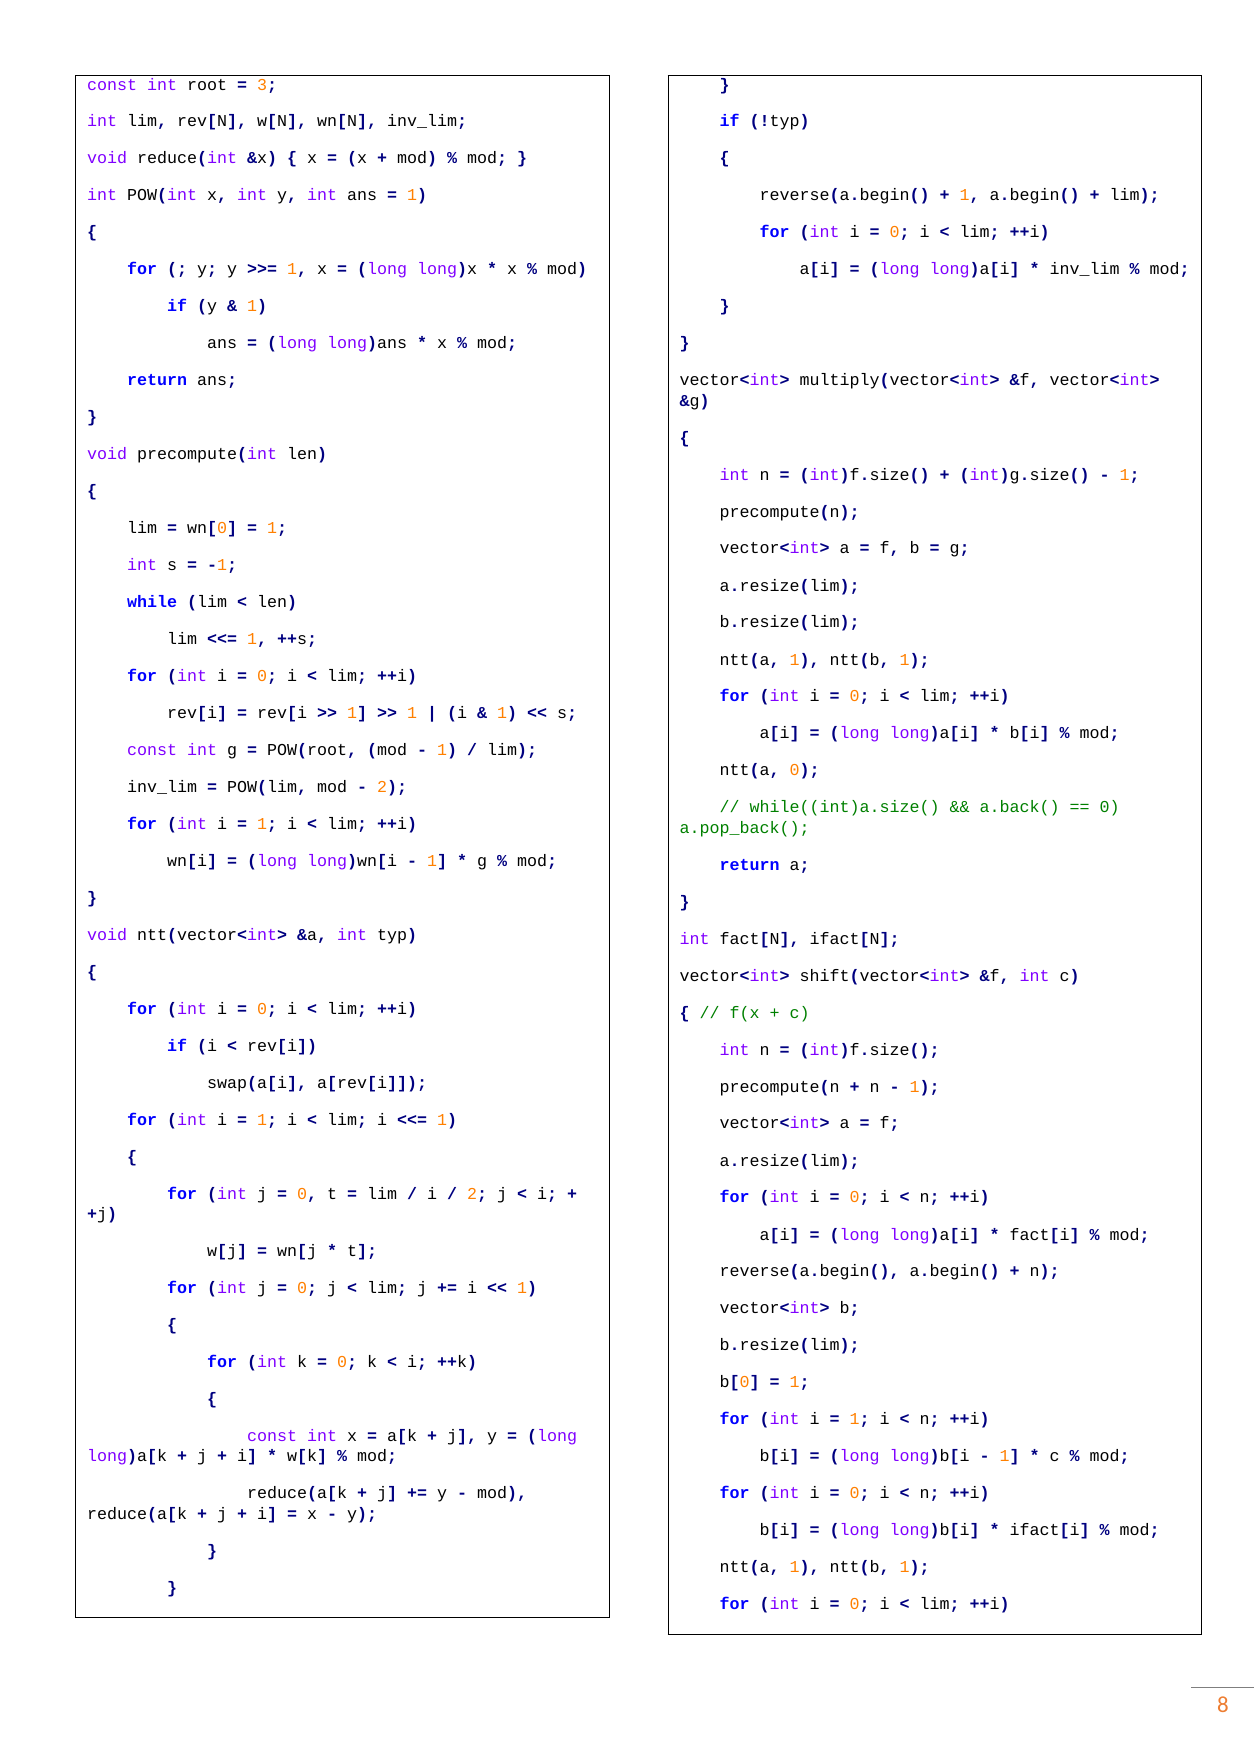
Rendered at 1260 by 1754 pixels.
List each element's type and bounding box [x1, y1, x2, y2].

table_cell [76, 76, 609, 1617]
table_cell [669, 76, 1201, 1633]
